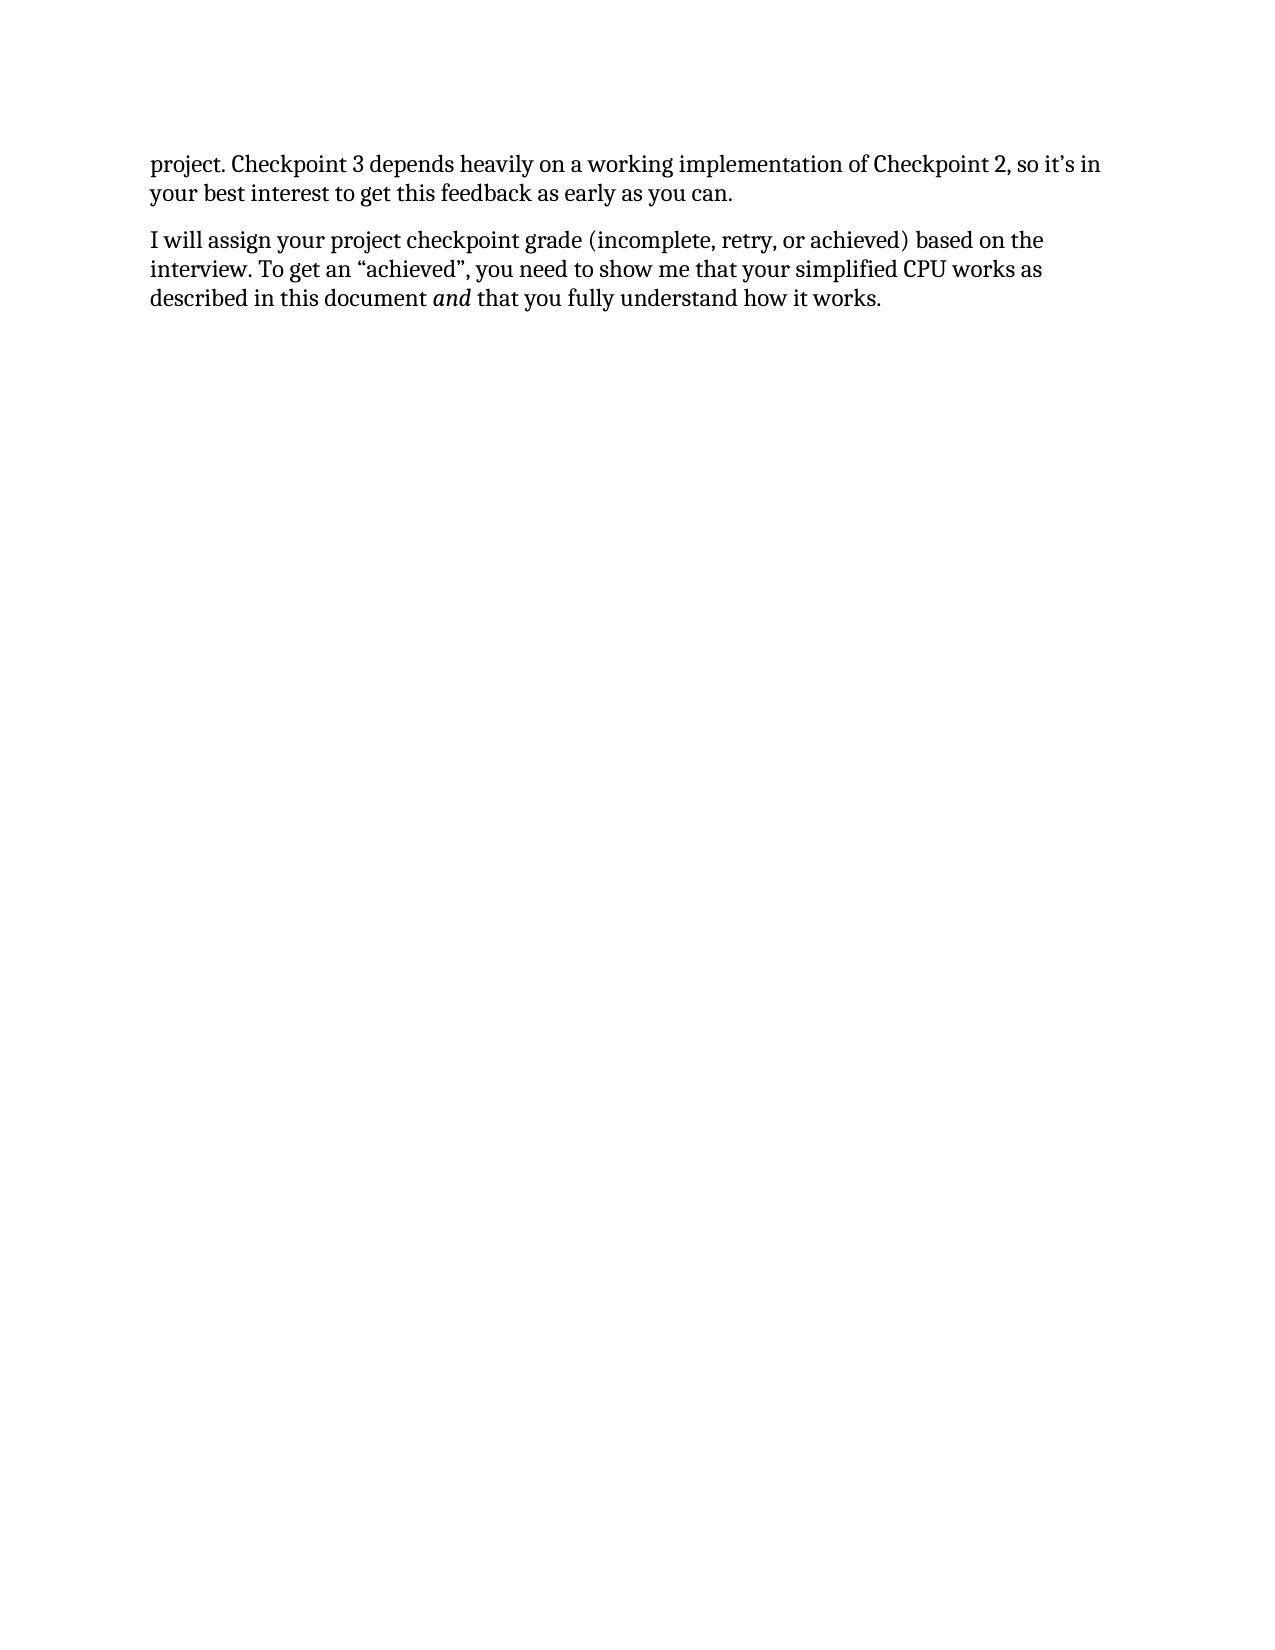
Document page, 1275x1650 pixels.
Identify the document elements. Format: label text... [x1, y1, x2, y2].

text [150, 150, 1125, 207]
text I will assign your project checkpoint grade (incomplete, retry, or achieved) based on the interview. To get an “achieved”, you need to show me that your simplified CPU works as described in this document and that you fully understand how it works. [150, 226, 1125, 312]
